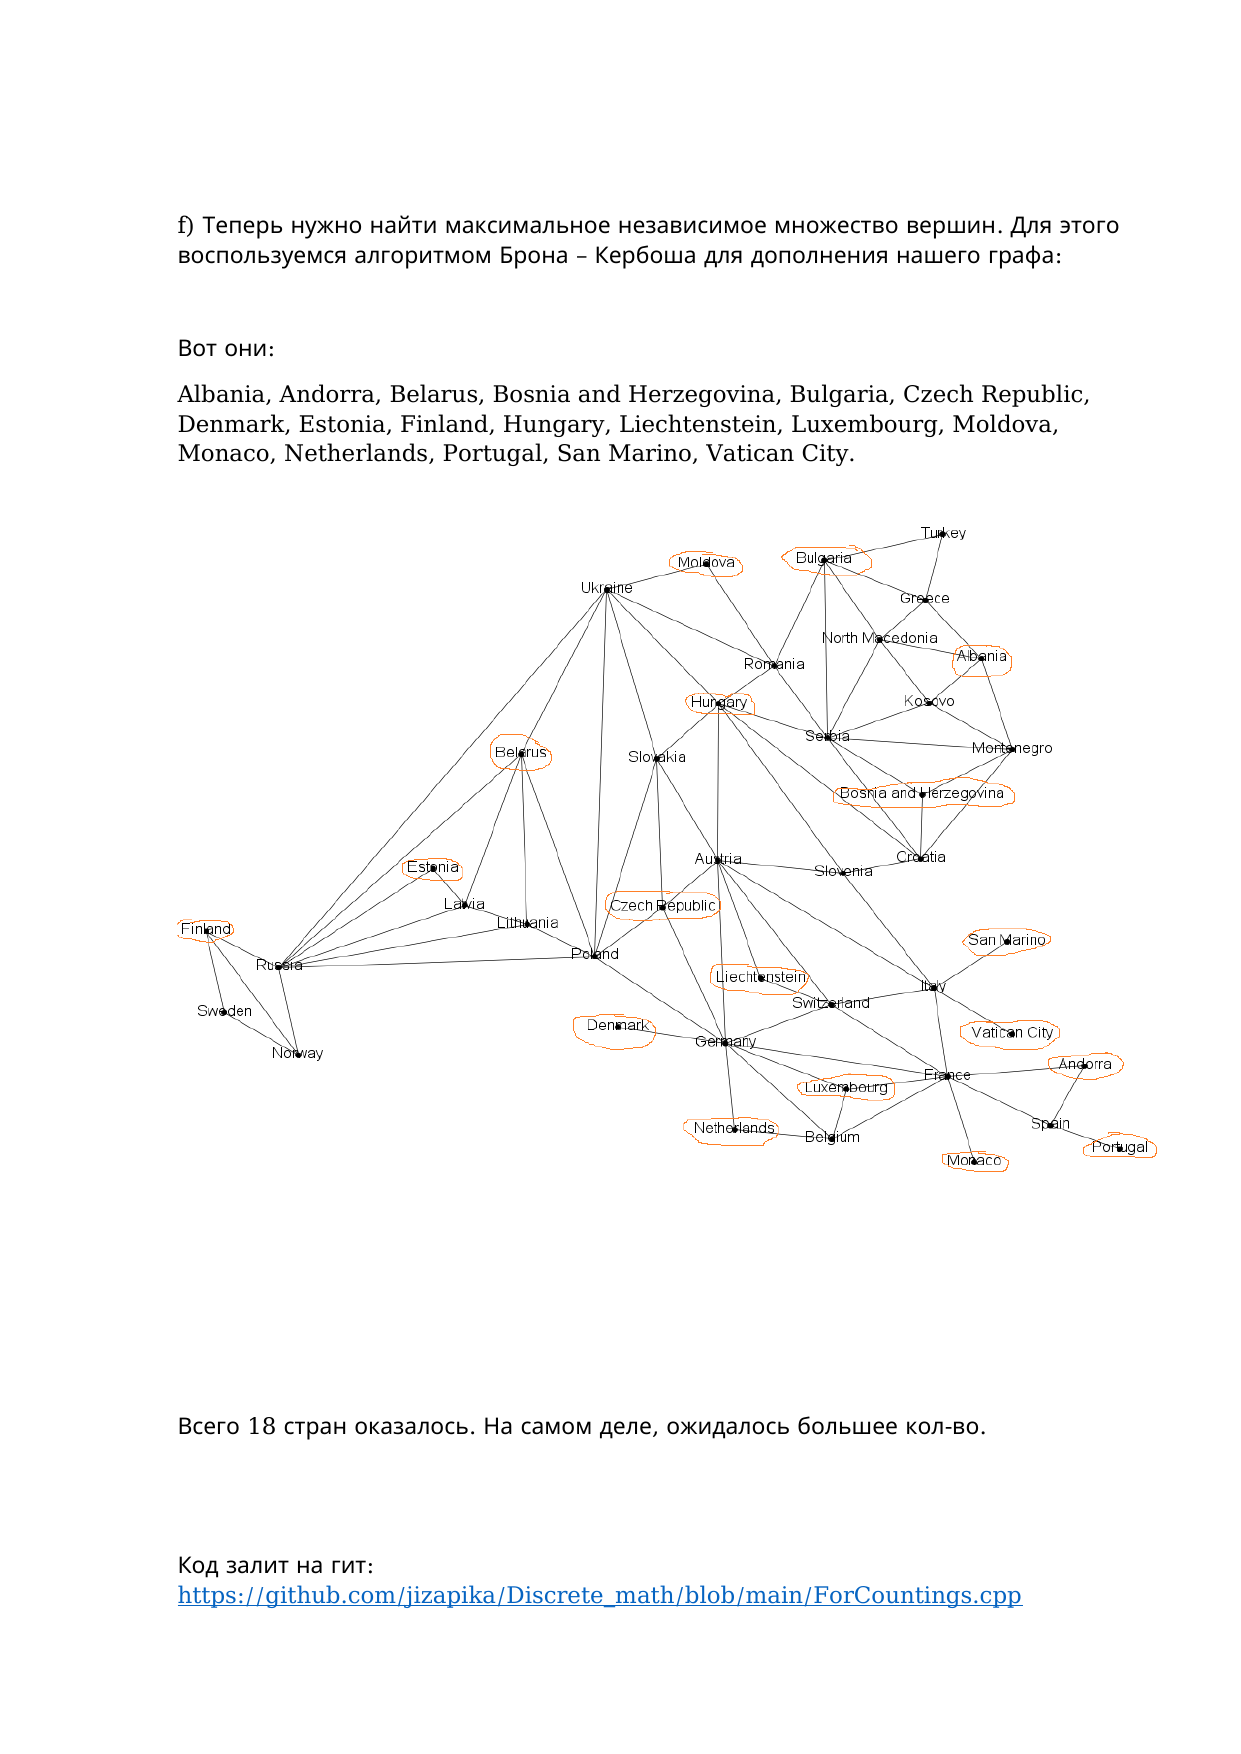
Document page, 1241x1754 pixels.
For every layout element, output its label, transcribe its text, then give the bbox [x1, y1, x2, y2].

text f) Теперь нужно найти максимальное независимое множество вершин. Для этого воспользуемся алгоритмом Брона – Кербоша для дополнения нашего графа: [177, 211, 1152, 268]
text Вот они: [177, 333, 1152, 361]
text Всего 18 стран оказалось. На самом деле, ожидалось большее кол-во. [177, 1412, 1152, 1439]
text Albania, Andorra, Belarus, Bosnia and Herzegovina, Bulgaria, Czech Republic, Denmark, Estonia, Finland, Hungary, Liechtenstein, Luxembourg, Moldova, Monaco, Netherlands, Portugal, San Marino, Vatican City. [177, 379, 1152, 466]
picture [177, 485, 1159, 1255]
text Код залит на гит: https://github.com/jizapika/Discrete_math/blob/main/ForCountings.cpp [177, 1551, 1152, 1608]
